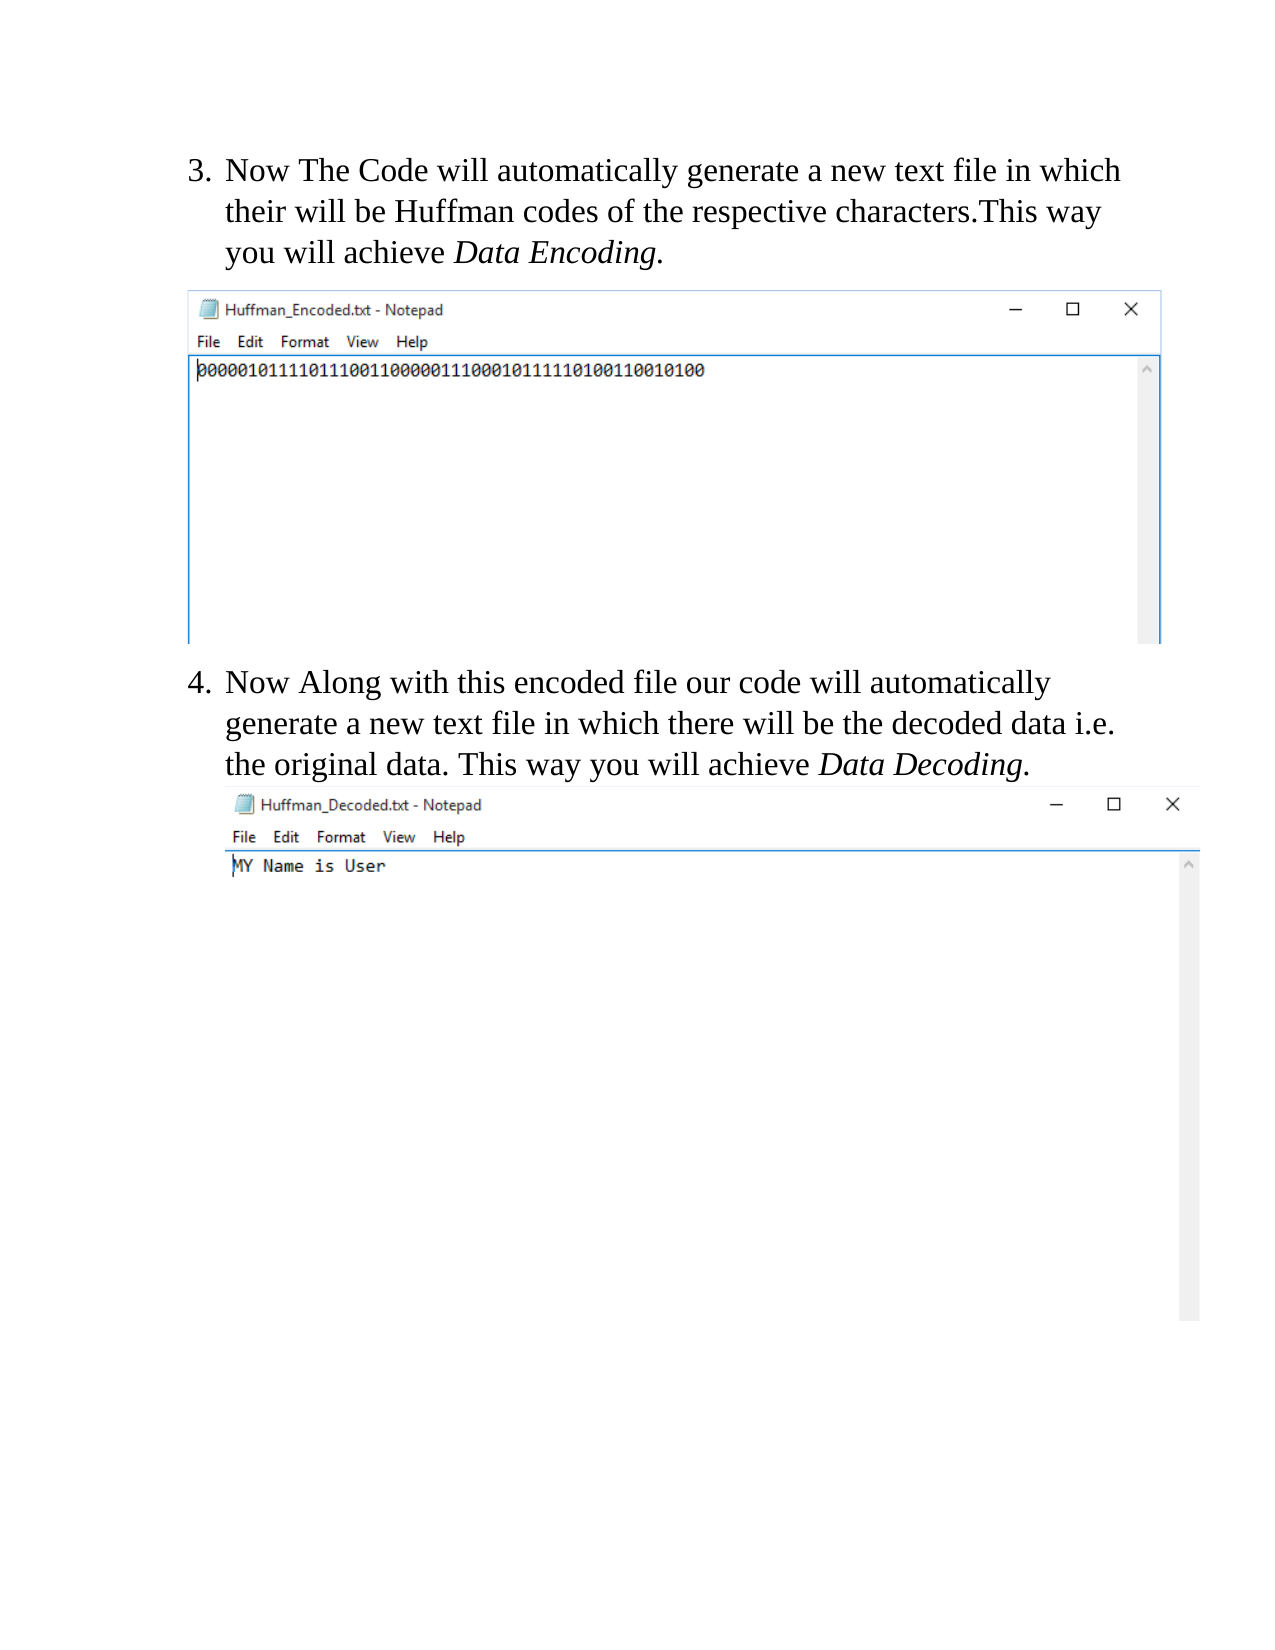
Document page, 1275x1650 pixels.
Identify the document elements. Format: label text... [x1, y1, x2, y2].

list Now Along with this encoded file our code will automatically generate a new text file in which there will be the decoded data i.e. the original data. This way you will achieve Data Decoding. [187, 662, 1125, 783]
list Now The Code will automatically generate a new text file in which their will be Huffman codes of the respective characters.This way you will achieve Data Encoding. [187, 150, 1125, 271]
